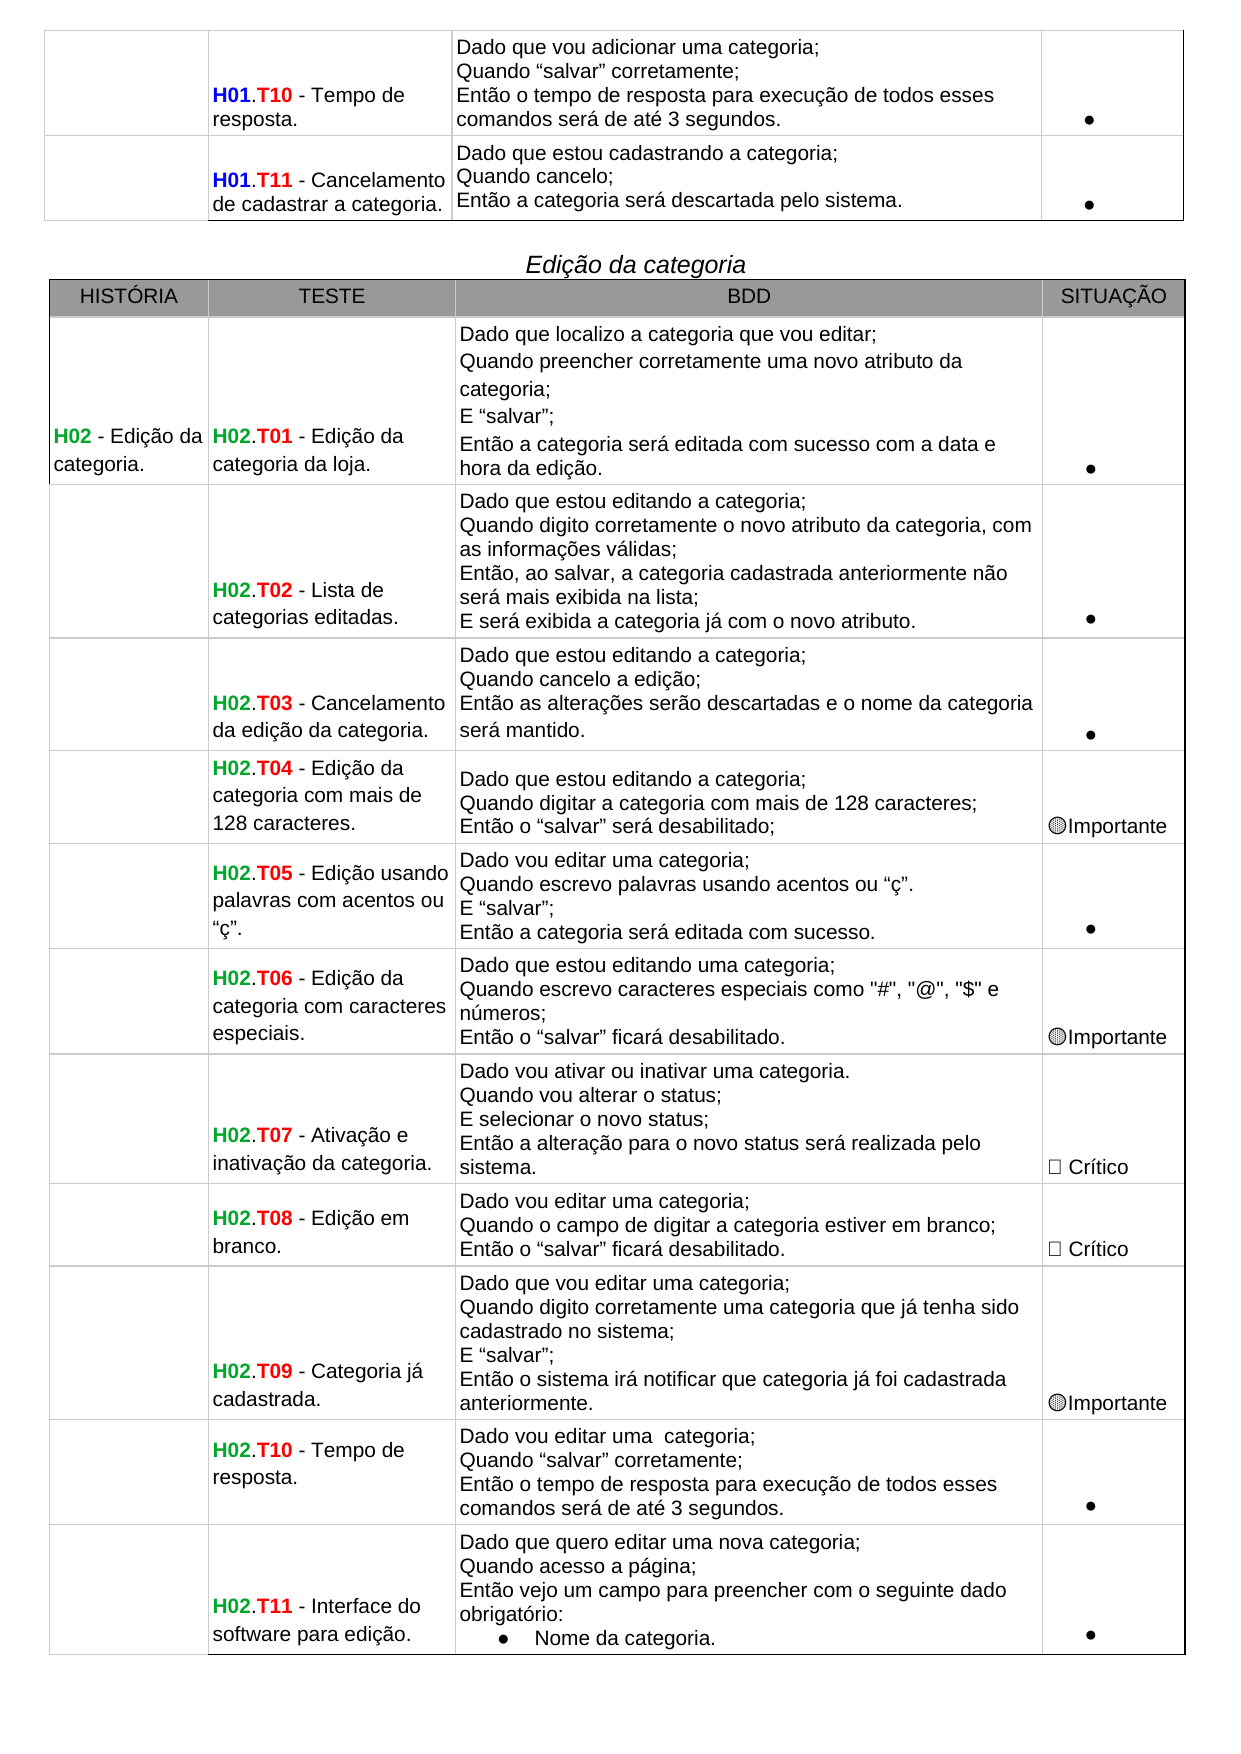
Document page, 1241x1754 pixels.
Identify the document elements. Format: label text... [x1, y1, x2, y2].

table_cell H02.T03 - Cancelamento da edição da categoria. [209, 639, 455, 750]
table_header TESTE [209, 280, 455, 316]
table_cell Dado que vou editar uma categoria; Quando digito corretamente uma categoria que já tenha sido cadastrado no sistema; E “salvar”; Então o sistema irá notificar que categoria já foi cadastrada anteriormente. [456, 1267, 1042, 1419]
table_cell Dado que localizo a categoria que vou editar; Quando preencher corretamente uma novo atributo da categoria; E “salvar”; Então a categoria será editada com sucesso com a data e hora da edição. [456, 318, 1042, 484]
table_cell [50, 1420, 208, 1524]
table_cell Dado que vou adicionar uma categoria; Quando “salvar” corretamente; Então o tempo de resposta para execução de todos esses comandos será de até 3 segundos. [453, 31, 1041, 135]
table_cell [1043, 318, 1184, 484]
table_cell [50, 485, 208, 637]
table_cell [50, 1055, 208, 1183]
table_cell Dado que estou cadastrando a categoria; Quando cancelo; Então a categoria será descartada pelo sistema. [453, 136, 1041, 220]
table_cell 🔴 Crítico [1043, 1055, 1184, 1183]
table_cell [50, 1184, 208, 1265]
table_cell [1043, 1525, 1184, 1653]
table_cell H01.T10 - Tempo de resposta. [209, 31, 451, 135]
table_cell H02.T10 - Tempo de resposta. [209, 1420, 455, 1524]
table_cell Dado que estou editando a categoria; Quando cancelo a edição; Então as alterações serão descartadas e o nome da categoria será mantido. [456, 639, 1042, 750]
table_cell Dado vou ativar ou inativar uma categoria. Quando vou alterar o status; E selecionar o novo status; Então a alteração para o novo status será realizada pelo sistema. [456, 1055, 1042, 1183]
table_cell 🔴 Crítico [1043, 1184, 1184, 1265]
table_cell Dado que estou editando a categoria; Quando digitar a categoria com mais de 128 caracteres; Então o “salvar” será desabilitado; [456, 751, 1042, 842]
table_cell H01.T11 - Cancelamento de cadastrar a categoria. [209, 136, 451, 220]
table_cell Dado vou editar uma categoria; Quando “salvar” corretamente; Então o tempo de resposta para execução de todos esses comandos será de até 3 segundos. [456, 1420, 1042, 1524]
table_cell H02.T06 - Edição da categoria com caracteres especiais. [209, 949, 455, 1053]
text Edição da categoria [47, 250, 1227, 279]
table_cell H02.T04 - Edição da categoria com mais de 128 caracteres. [209, 751, 455, 842]
table_cell H02.T11 - Interface do software para edição. [209, 1525, 455, 1653]
table_cell H02.T07 - Ativação e inativação da categoria. [209, 1055, 455, 1183]
table_cell [1042, 136, 1183, 220]
table_cell [45, 31, 208, 135]
table_cell H02.T05 - Edição usando palavras com acentos ou “ç”. [209, 844, 455, 948]
table_cell [1043, 485, 1184, 637]
table_cell [50, 949, 208, 1053]
table_cell [1043, 1420, 1184, 1524]
table_header SITUAÇÃO [1043, 280, 1184, 316]
table_cell Dado que estou editando a categoria; Quando digito corretamente o novo atributo da categoria, com as informações válidas; Então, ao salvar, a categoria cadastrada anteriormente não será mais exibida na lista; E será exibida a categoria já com o novo atributo. [456, 485, 1042, 637]
table_cell [45, 136, 208, 220]
table_cell [1042, 31, 1183, 135]
table_cell [50, 751, 208, 842]
table_cell 🟡Importante [1043, 1267, 1184, 1419]
table_cell [50, 844, 208, 948]
table_cell H02.T01 - Edição da categoria da loja. [209, 318, 455, 484]
table_cell H02.T08 - Edição em branco. [209, 1184, 455, 1265]
table_header BDD [456, 280, 1042, 316]
table_cell 🟡Importante [1043, 949, 1184, 1053]
table_cell H02.T02 - Lista de categorias editadas. [209, 485, 455, 637]
table_cell 🟡Importante [1043, 751, 1184, 842]
table_cell [1043, 639, 1184, 750]
table_header HISTÓRIA [50, 280, 208, 316]
table_cell H02 - Edição da categoria. [50, 318, 208, 484]
table_cell Dado que estou editando uma categoria; Quando escrevo caracteres especiais como "#", "@", "$" e números; Então o “salvar” ficará desabilitado. [456, 949, 1042, 1053]
table_cell Dado vou editar uma categoria; Quando o campo de digitar a categoria estiver em branco; Então o “salvar” ficará desabilitado. [456, 1184, 1042, 1265]
table_cell [50, 639, 208, 750]
table_cell Dado vou editar uma categoria; Quando escrevo palavras usando acentos ou “ç”. E “salvar”; Então a categoria será editada com sucesso. [456, 844, 1042, 948]
table_cell [50, 1525, 208, 1653]
table_cell [1043, 844, 1184, 948]
table_cell [50, 1267, 208, 1419]
table_cell Dado que quero editar uma nova categoria; Quando acesso a página; Então vejo um campo para preencher com o seguinte dado obrigatório: Nome da categoria. [456, 1525, 1042, 1653]
table_cell H02.T09 - Categoria já cadastrada. [209, 1267, 455, 1419]
